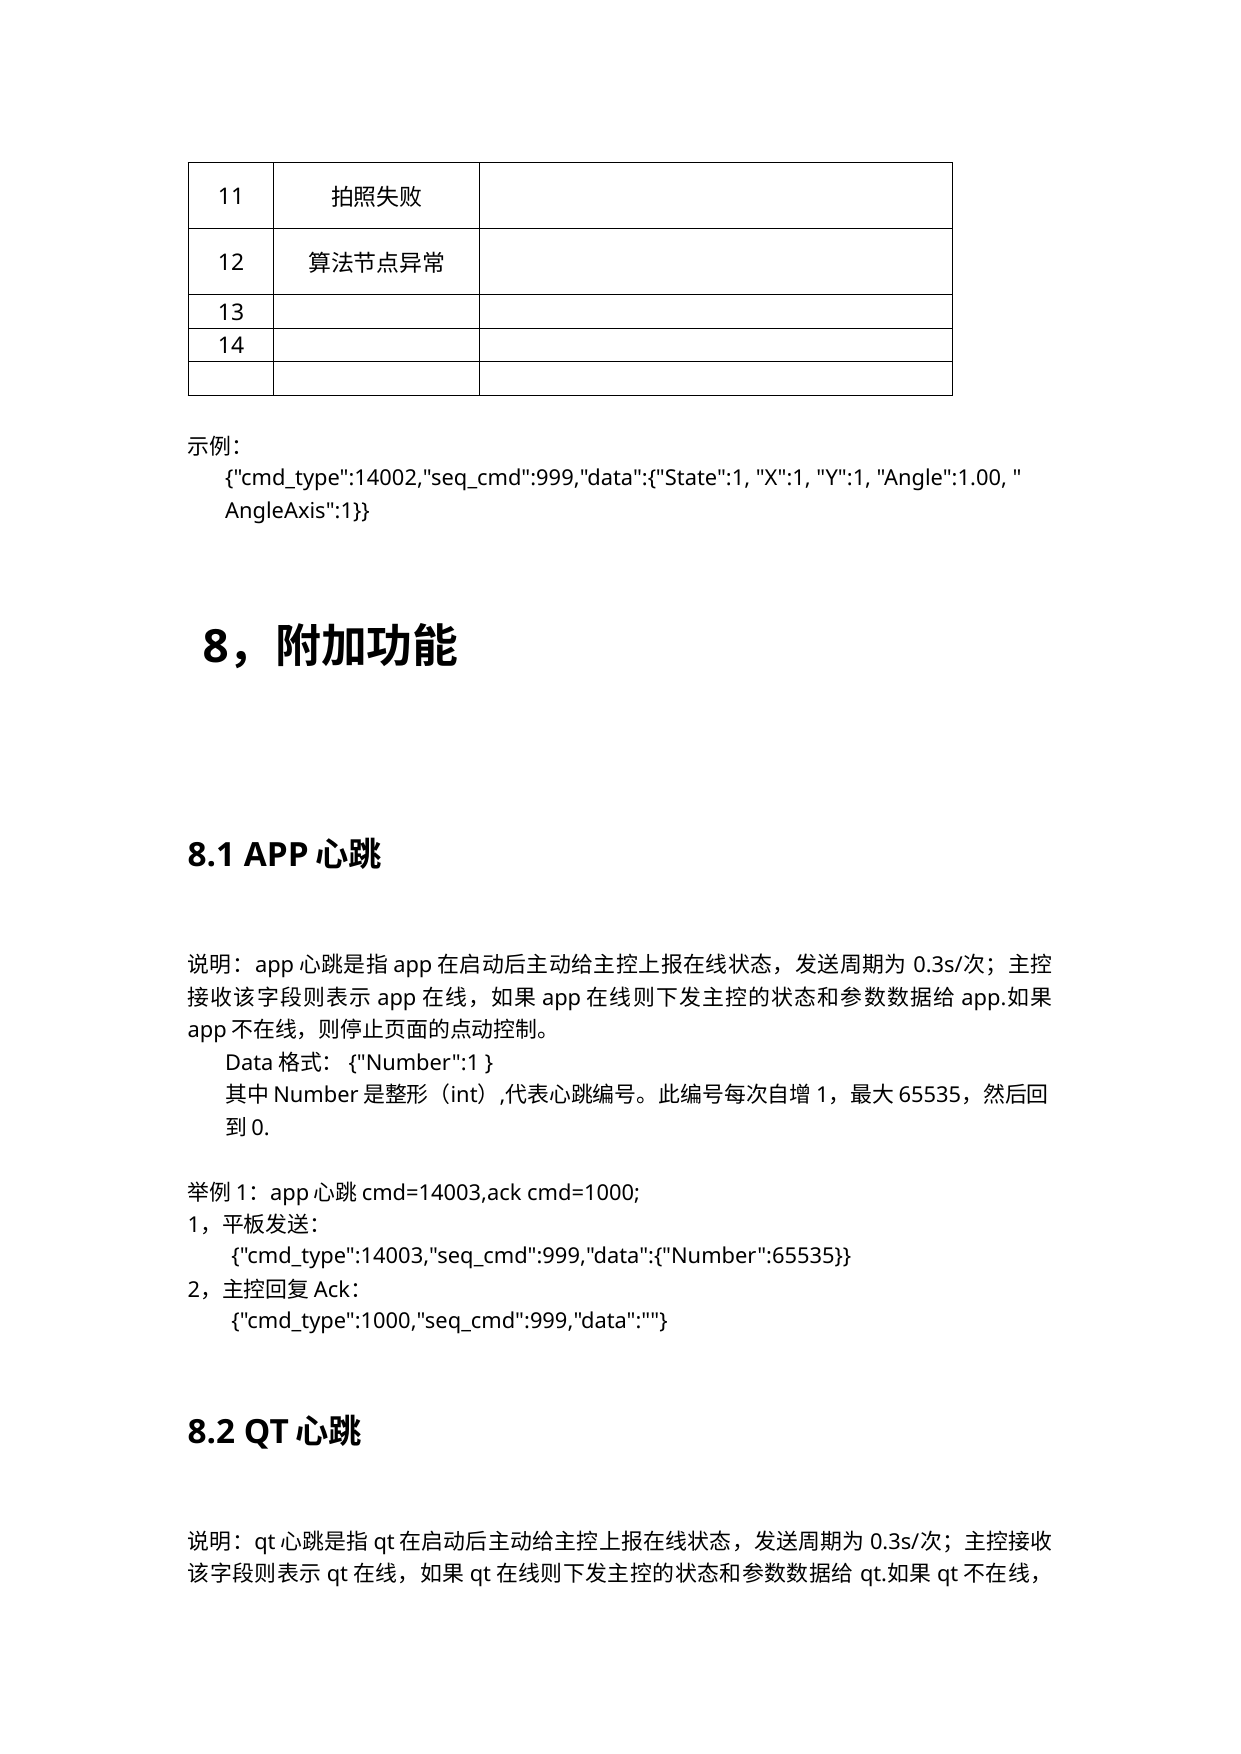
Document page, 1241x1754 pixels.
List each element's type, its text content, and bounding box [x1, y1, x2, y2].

subtitle 附加功能 [202, 594, 1053, 691]
text {"cmd_type":1000,"seq_cmd":999,"data":""} [187, 1304, 1053, 1337]
list 其中Number是整形（int）,代表心跳编号。此编号每次自增1，最大65535，然后回到0. [225, 1077, 1053, 1142]
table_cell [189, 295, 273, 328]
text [187, 1524, 1053, 1589]
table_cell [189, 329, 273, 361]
text 说明：app心跳是指app在启动后主动给主控上报在线状态，发送周期为0.3s/次；主控接收该字段则表示app在线，如果app在线则下发主控的状态和参数数据给app.如果app不在线，则停止页面的点动控制。 [187, 947, 1053, 1044]
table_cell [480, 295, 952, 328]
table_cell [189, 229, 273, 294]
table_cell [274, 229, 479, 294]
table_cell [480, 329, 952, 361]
text {"cmd_type":14003,"seq_cmd":999,"data":{"Number":65535}} [187, 1239, 1053, 1272]
text 示例： [187, 428, 1053, 461]
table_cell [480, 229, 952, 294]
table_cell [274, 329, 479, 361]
list Data格式： {"Number":1 } [225, 1044, 1053, 1077]
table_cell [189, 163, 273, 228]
list {"cmd_type":14002,"seq_cmd":999,"data":{"State":1, "X":1, "Y":1, "Angle":1.00, " AngleAxis":1}} [225, 461, 1053, 526]
subtitle 8.2 QT心跳 [187, 1396, 1053, 1461]
text 1，平板发送： [187, 1207, 1053, 1239]
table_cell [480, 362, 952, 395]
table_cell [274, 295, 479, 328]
subtitle 8.1 APP心跳 [187, 819, 1053, 884]
text 举例1：app心跳cmd=14003,ack cmd=1000; [187, 1174, 1053, 1207]
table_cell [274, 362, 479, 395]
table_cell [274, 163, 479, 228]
text 2，主控回复Ack： [187, 1272, 1053, 1304]
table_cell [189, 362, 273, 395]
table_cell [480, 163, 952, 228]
